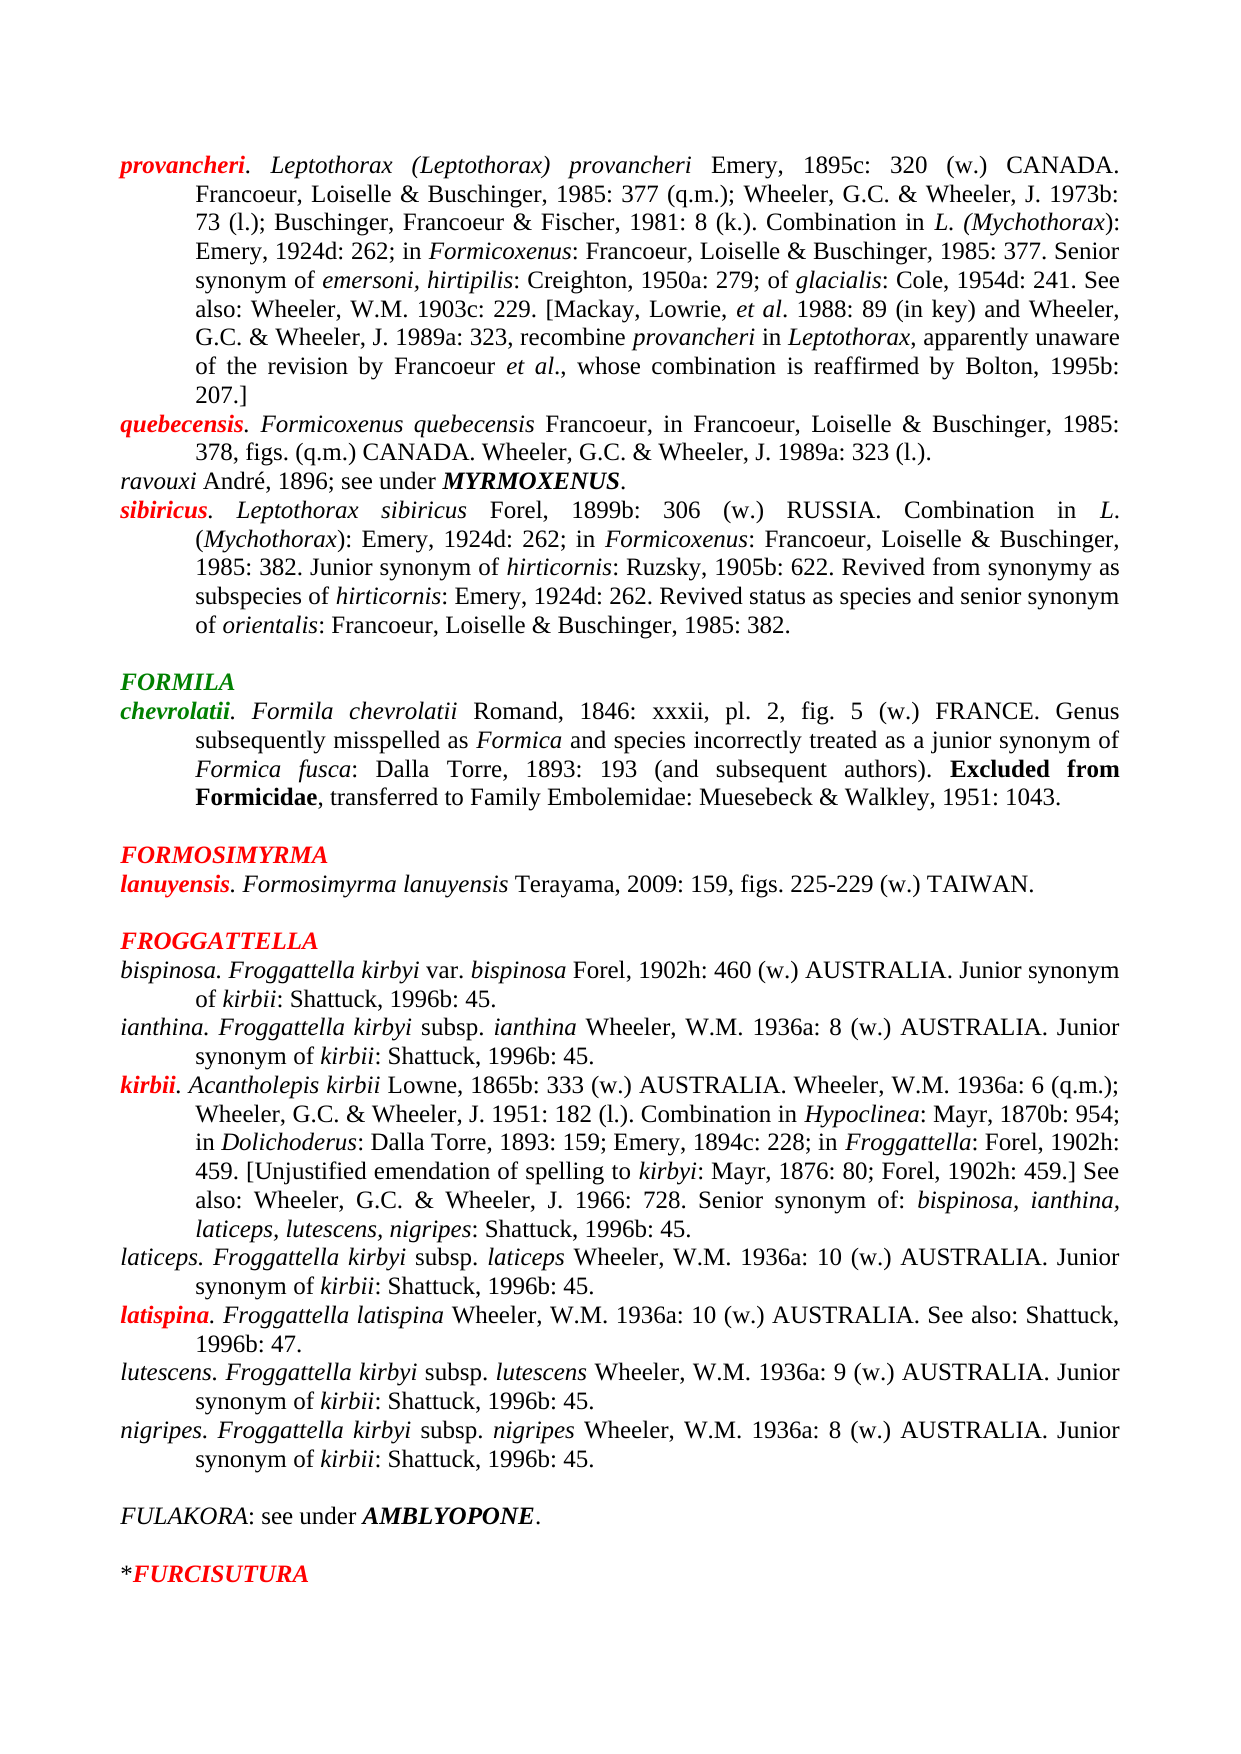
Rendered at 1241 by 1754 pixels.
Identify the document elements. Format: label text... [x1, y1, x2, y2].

text nigripes. Froggattella kirbyi subsp. nigripes Wheeler, W.M. 1936a: 8 (w.) AUSTRALIA. Junior synonym of kirbii: Shattuck, 1996b: 45. [120, 1415, 1120, 1472]
text lutescens. Froggattella kirbyi subsp. lutescens Wheeler, W.M. 1936a: 9 (w.) AUSTRALIA. Junior synonym of kirbii: Shattuck, 1996b: 45. [120, 1357, 1120, 1415]
text FROGGATTELLA [120, 926, 1120, 955]
text bispinosa. Froggattella kirbyi var. bispinosa Forel, 1902h: 460 (w.) AUSTRALIA. Junior synonym of kirbii: Shattuck, 1996b: 45. [120, 955, 1120, 1012]
text kirbii. Acantholepis kirbii Lowne, 1865b: 333 (w.) AUSTRALIA. Wheeler, W.M. 1936a: 6 (q.m.); Wheeler, G.C. & Wheeler, J. 1951: 182 (l.). Combination in Hypoclinea: Mayr, 1870b: 954; in Dolichoderus: Dalla Torre, 1893: 159; Emery, 1894c: 228; in Froggattella: Forel, 1902h: 459. [Unjustified emendation of spelling to kirbyi: Mayr, 1876: 80; Forel, 1902h: 459.] See also: Wheeler, G.C. & Wheeler, J. 1966: 728. Senior synonym of: bispinosa, ianthina, laticeps, lutescens, nigripes: Shattuck, 1996b: 45. [120, 1070, 1120, 1242]
text FULAKORA: see under AMBLYOPONE. [120, 1501, 1120, 1530]
text laticeps. Froggattella kirbyi subsp. laticeps Wheeler, W.M. 1936a: 10 (w.) AUSTRALIA. Junior synonym of kirbii: Shattuck, 1996b: 45. [120, 1242, 1120, 1300]
text quebecensis. Formicoxenus quebecensis Francoeur, in Francoeur, Loiselle & Buschinger, 1985: 378, figs. (q.m.) CANADA. Wheeler, G.C. & Wheeler, J. 1989a: 323 (l.). [120, 409, 1120, 466]
text FORMOSIMYRMA [120, 840, 1120, 869]
text *FURCISUTURA [120, 1559, 1120, 1587]
text chevrolatii. Formila chevrolatii Romand, 1846: xxxii, pl. 2, fig. 5 (w.) FRANCE. Genus subsequently misspelled as Formica and species incorrectly treated as a junior synonym of Formica fusca: Dalla Torre, 1893: 193 (and subsequent authors). Excluded from Formicidae, transferred to Family Embolemidae: Muesebeck & Walkley, 1951: 1043. [120, 696, 1120, 811]
text latispina. Froggattella latispina Wheeler, W.M. 1936a: 10 (w.) AUSTRALIA. See also: Shattuck, 1996b: 47. [120, 1300, 1120, 1357]
text lanuyensis. Formosimyrma lanuyensis Terayama, 2009: 159, figs. 225-229 (w.) TAIWAN. [120, 869, 1120, 897]
text sibiricus. Leptothorax sibiricus Forel, 1899b: 306 (w.) RUSSIA. Combination in L. (Mychothorax): Emery, 1924d: 262; in Formicoxenus: Francoeur, Loiselle & Buschinger, 1985: 382. Junior synonym of hirticornis: Ruzsky, 1905b: 622. Revived from synonymy as subspecies of hirticornis: Emery, 1924d: 262. Revived status as species and senior synonym of orientalis: Francoeur, Loiselle & Buschinger, 1985: 382. [120, 495, 1120, 639]
text ianthina. Froggattella kirbyi subsp. ianthina Wheeler, W.M. 1936a: 8 (w.) AUSTRALIA. Junior synonym of kirbii: Shattuck, 1996b: 45. [120, 1012, 1120, 1070]
text ravouxi André, 1896; see under MYRMOXENUS. [120, 466, 1120, 495]
text provancheri. Leptothorax (Leptothorax) provancheri Emery, 1895c: 320 (w.) CANADA. Francoeur, Loiselle & Buschinger, 1985: 377 (q.m.); Wheeler, G.C. & Wheeler, J. 1973b: 73 (l.); Buschinger, Francoeur & Fischer, 1981: 8 (k.). Combination in L. (Mychothorax): Emery, 1924d: 262; in Formicoxenus: Francoeur, Loiselle & Buschinger, 1985: 377. Senior synonym of emersoni, hirtipilis: Creighton, 1950a: 279; of glacialis: Cole, 1954d: 241. See also: Wheeler, W.M. 1903c: 229. [Mackay, Lowrie, et al. 1988: 89 (in key) and Wheeler, G.C. & Wheeler, J. 1989a: 323, recombine provancheri in Leptothorax, apparently unaware of the revision by Francoeur et al., whose combination is reaffirmed by Bolton, 1995b: 207.] [120, 150, 1120, 409]
text FORMILA [120, 667, 1120, 696]
